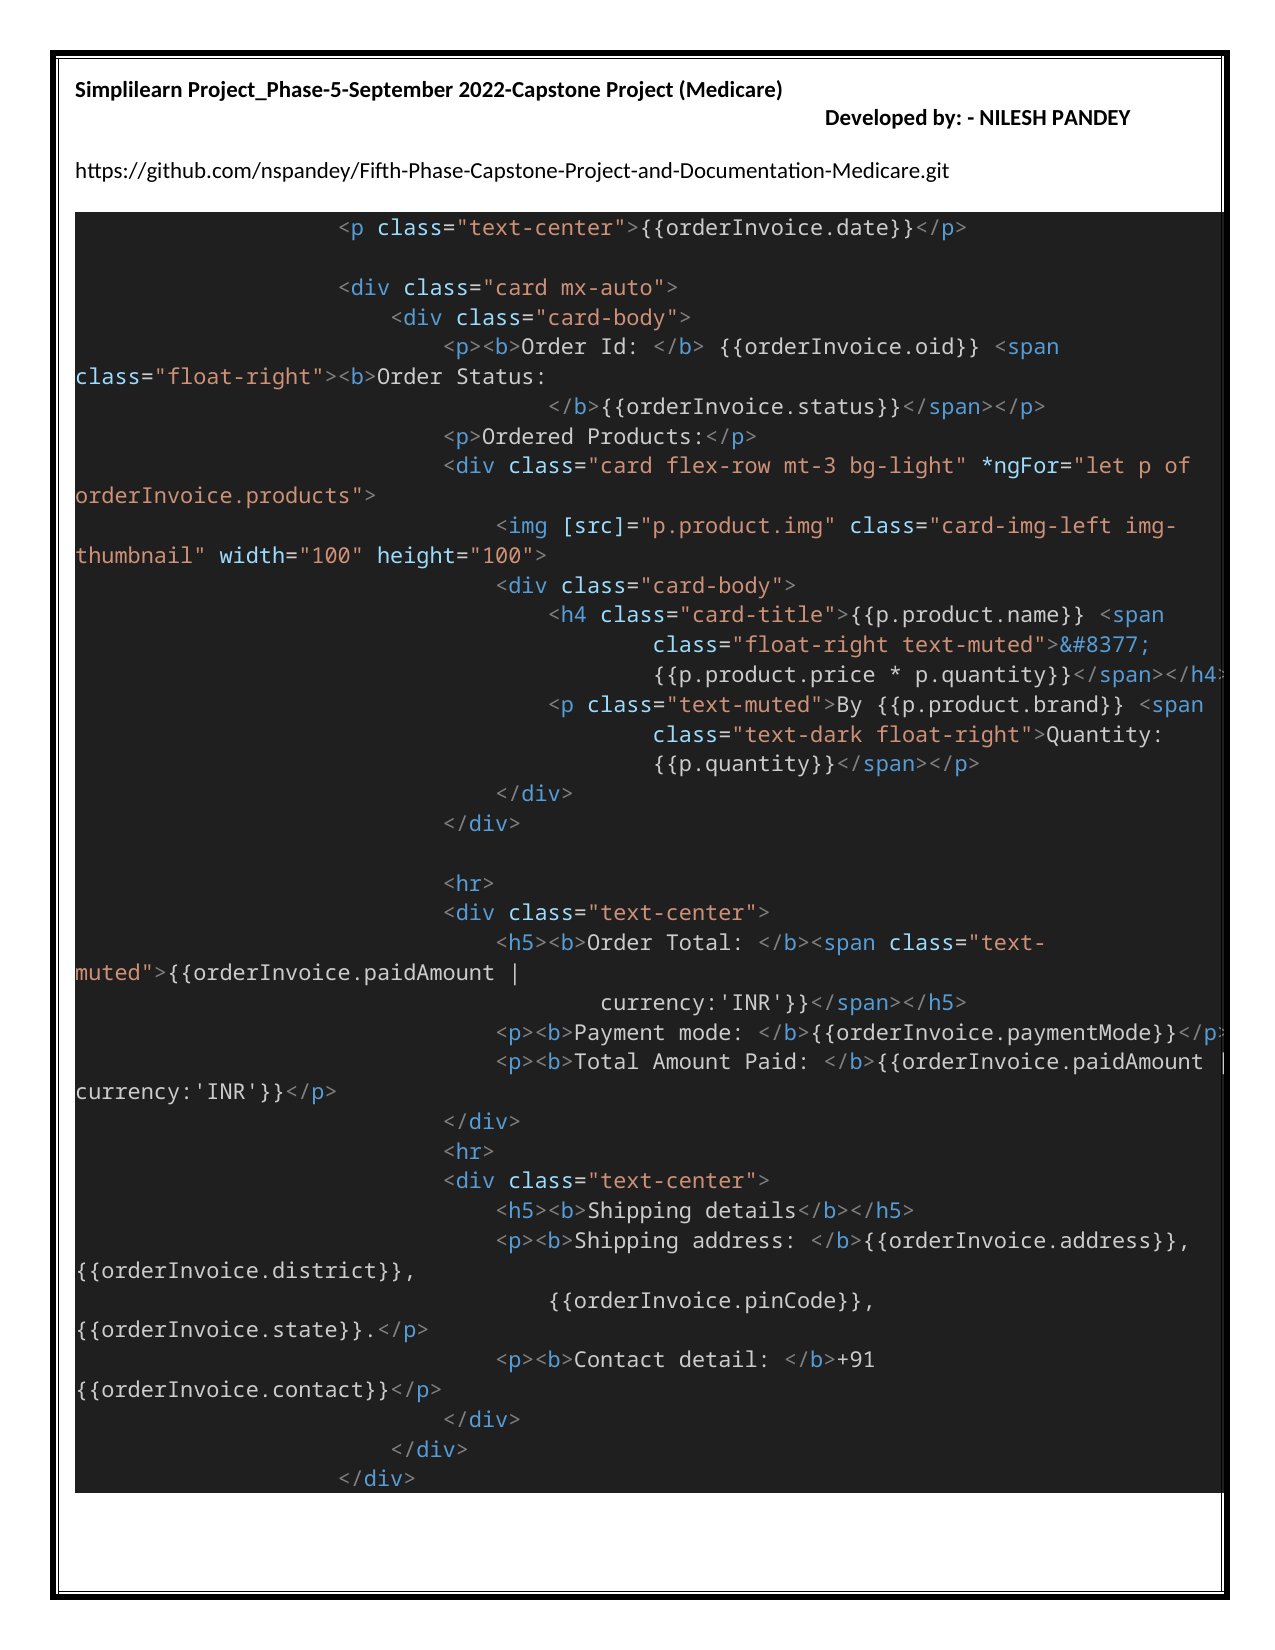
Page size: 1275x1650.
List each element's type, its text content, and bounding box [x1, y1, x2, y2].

text <p class="text-muted">By {{p.product.brand}} <span [75, 689, 1221, 718]
text <div class="card-body"> [75, 301, 1221, 331]
text <p class="text-center">{{orderInvoice.date}}</p> [75, 212, 1221, 242]
text <div class="card mx-auto"> [75, 272, 1221, 301]
text {{p.quantity}}</span></p> [75, 748, 1221, 778]
text class="float-right text-muted">&#8377; [75, 629, 1221, 659]
text <div class="text-center"> [75, 897, 1221, 927]
text </div> [75, 808, 1221, 838]
text </div> [75, 1433, 1221, 1463]
text {{orderInvoice.pinCode}}, {{orderInvoice.state}}.</p> [75, 1284, 1221, 1344]
text <hr> [75, 867, 1221, 897]
text <div class="card-body"> [75, 569, 1221, 599]
text </div> [75, 1404, 1221, 1433]
text class="text-dark float-right">Quantity: [75, 718, 1221, 748]
text </b>{{orderInvoice.status}}</span></p> [75, 391, 1221, 421]
text <h5><b>Order Total: </b><span class="text-muted">{{orderInvoice.paidAmount | [75, 927, 1221, 987]
text <p><b>Contact detail: </b>+91 {{orderInvoice.contact}}</p> [75, 1344, 1221, 1404]
text <p><b>Payment mode: </b>{{orderInvoice.paymentMode}}</p> [75, 1016, 1221, 1046]
text <h4 class="card-title">{{p.product.name}} <span [75, 599, 1221, 629]
text <div class="card flex-row mt-3 bg-light" *ngFor="let p of orderInvoice.products"> [75, 450, 1221, 510]
text <p><b>Total Amount Paid: </b>{{orderInvoice.paidAmount | currency:'INR'}}</p> [75, 1046, 1221, 1106]
text <p><b>Order Id: </b> {{orderInvoice.oid}} <span class="float-right"><b>Order Status: [75, 331, 1221, 391]
text {{p.product.price * p.quantity}}</span></h4> [75, 659, 1221, 689]
text </div> [75, 1463, 1221, 1493]
text <img [src]="p.product.img" class="card-img-left img-thumbnail" width="100" height="100"> [75, 510, 1221, 569]
text </div> [75, 778, 1221, 808]
text </div> [75, 1106, 1221, 1136]
text <p><b>Shipping address: </b>{{orderInvoice.address}}, {{orderInvoice.district}}, [75, 1225, 1221, 1284]
text <hr> [75, 1136, 1221, 1165]
text <p>Ordered Products:</p> [75, 421, 1221, 450]
text currency:'INR'}}</span></h5> [75, 987, 1221, 1016]
text <h5><b>Shipping details</b></h5> [75, 1195, 1221, 1225]
text <div class="text-center"> [75, 1165, 1221, 1195]
